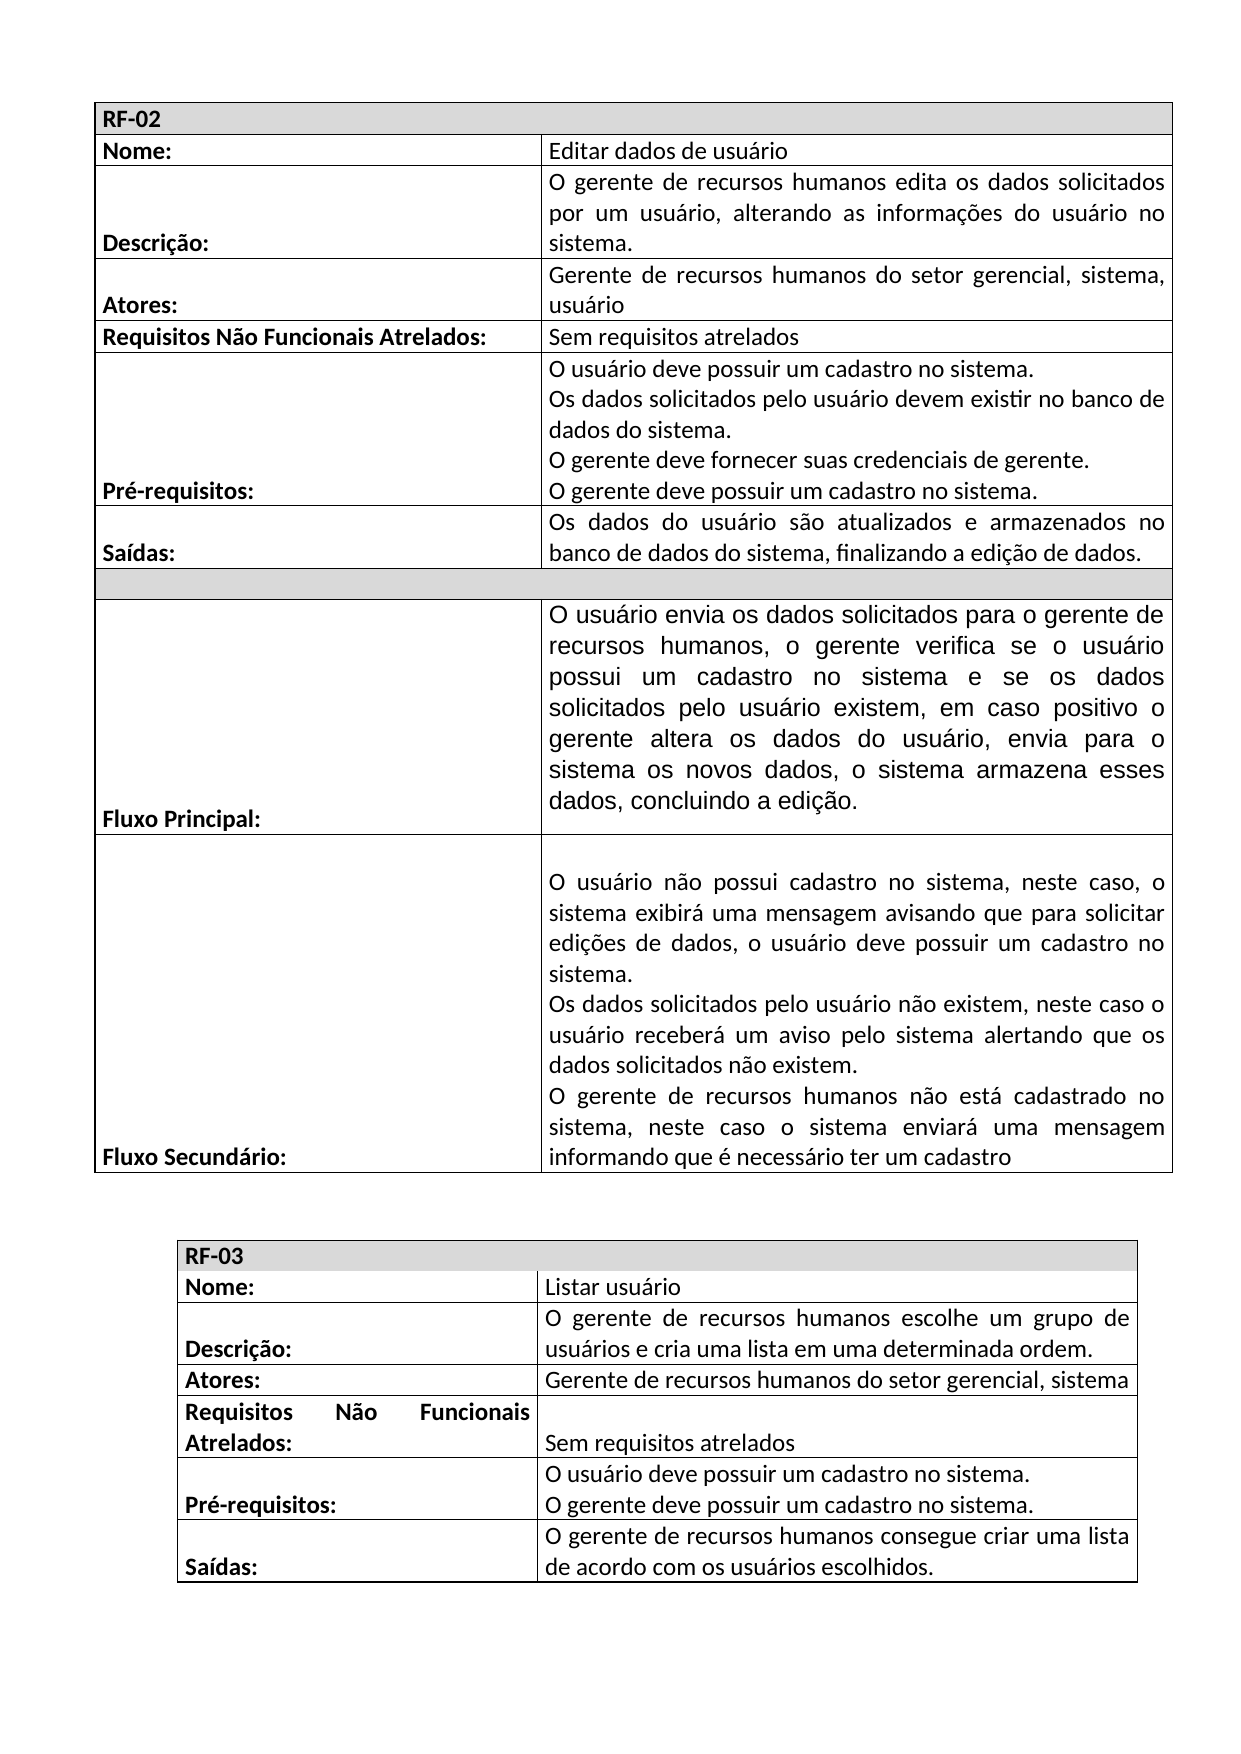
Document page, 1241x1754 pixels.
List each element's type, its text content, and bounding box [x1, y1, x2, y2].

table_cell Nome: [178, 1271, 537, 1302]
table_cell Listar usuário [538, 1271, 1137, 1302]
table_cell O usuário deve possuir um cadastro no sistema. Os dados solicitados pelo usuário devem existir no banco de dados do sistema. O gerente deve fornecer suas credenciais de gerente. O gerente deve possuir um cadastro no sistema. [542, 353, 1172, 505]
table_cell [96, 569, 1172, 599]
table_header RF-03 [178, 1241, 1137, 1271]
table_cell O gerente de recursos humanos escolhe um grupo de usuários e cria uma lista em uma determinada ordem. [538, 1303, 1137, 1364]
table_cell Atores: [178, 1365, 537, 1395]
table_cell Gerente de recursos humanos do setor gerencial, sistema, usuário [542, 259, 1172, 320]
table_cell Descrição: [96, 166, 541, 258]
table_cell Sem requisitos atrelados [542, 321, 1172, 352]
table_cell Requisitos Não Funcionais Atrelados: [96, 321, 541, 352]
table_cell Fluxo Secundário: [96, 835, 541, 1172]
table_cell Os dados do usuário são atualizados e armazenados no banco de dados do sistema, finalizando a edição de dados. [542, 506, 1172, 567]
table_header RF-02 [96, 103, 1172, 134]
table_cell Saídas: [178, 1520, 537, 1581]
table_cell Nome: [96, 135, 541, 165]
table_cell Atores: [96, 259, 541, 320]
table_cell O usuário envia os dados solicitados para o gerente de recursos humanos, o gerente verifica se o usuário possui um cadastro no sistema e se os dados solicitados pelo usuário existem, em caso positivo o gerente altera os dados do usuário, envia para o sistema os novos dados, o sistema armazena esses dados, concluindo a edição. [542, 600, 1172, 834]
table_cell Pré-requisitos: [96, 353, 541, 505]
table_cell Sem requisitos atrelados [538, 1396, 1137, 1457]
table_cell O gerente de recursos humanos edita os dados solicitados por um usuário, alterando as informações do usuário no sistema. [542, 166, 1172, 258]
table_cell O gerente de recursos humanos consegue criar uma lista de acordo com os usuários escolhidos. [538, 1520, 1137, 1581]
table_cell Saídas: [96, 506, 541, 567]
table_cell [542, 835, 1172, 866]
table_cell Gerente de recursos humanos do setor gerencial, sistema [538, 1365, 1137, 1395]
table_cell Pré-requisitos: [178, 1458, 537, 1519]
table_cell O usuário não possui cadastro no sistema, neste caso, o sistema exibirá uma mensagem avisando que para solicitar edições de dados, o usuário deve possuir um cadastro no sistema. Os dados solicitados pelo usuário não existem, neste caso o usuário receberá um aviso pelo sistema alertando que os dados solicitados não existem. O gerente de recursos humanos não está cadastrado no sistema, neste caso o sistema enviará uma mensagem informando que é necessário ter um cadastro [542, 866, 1172, 1172]
table_cell O usuário deve possuir um cadastro no sistema. O gerente deve possuir um cadastro no sistema. [538, 1458, 1137, 1519]
table_cell Editar dados de usuário [542, 135, 1172, 165]
table_cell Requisitos Não Funcionais Atrelados: [178, 1396, 537, 1457]
table_cell Fluxo Principal: [96, 600, 541, 834]
table_cell Descrição: [178, 1303, 537, 1364]
